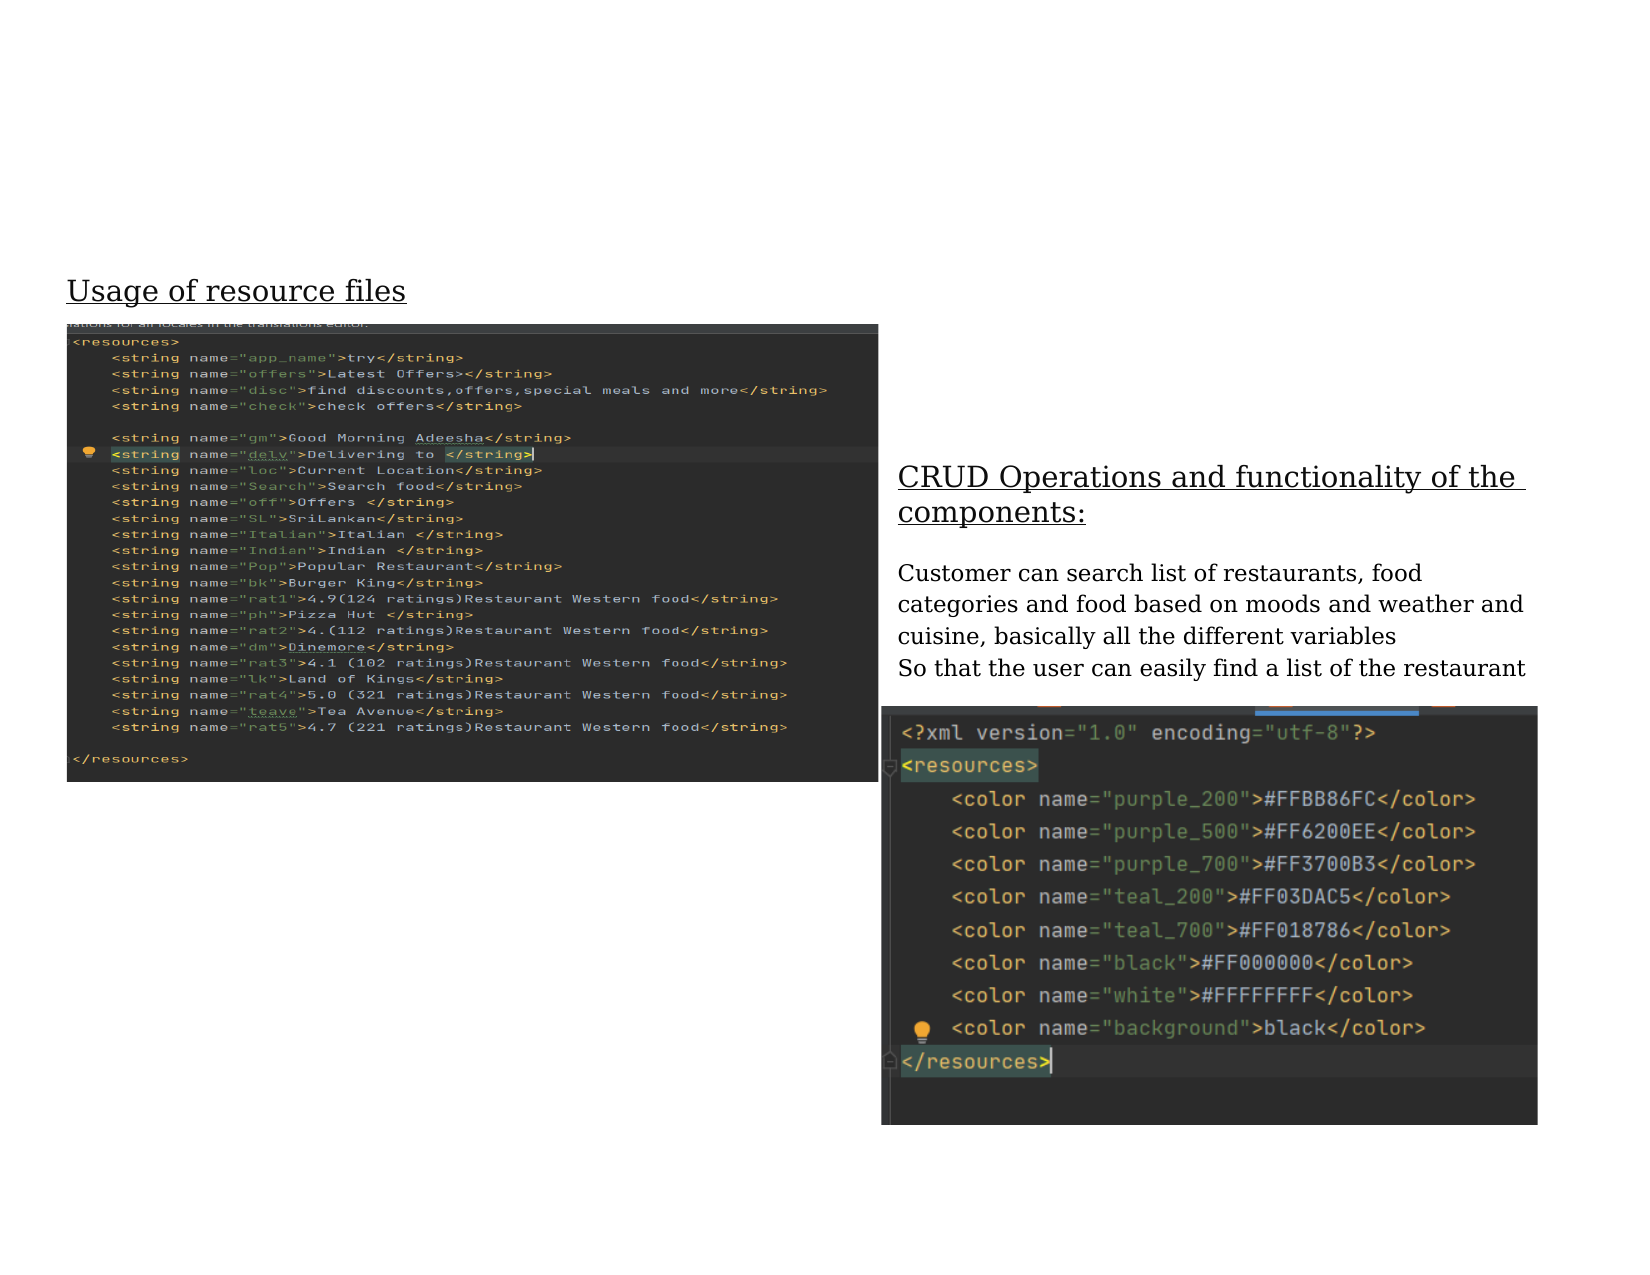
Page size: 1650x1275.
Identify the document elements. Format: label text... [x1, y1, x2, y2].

text Usage of resource files [66, 272, 1537, 307]
picture [66, 324, 1538, 1125]
text CRUD Operations and functionality of the components: [882, 518, 1537, 588]
